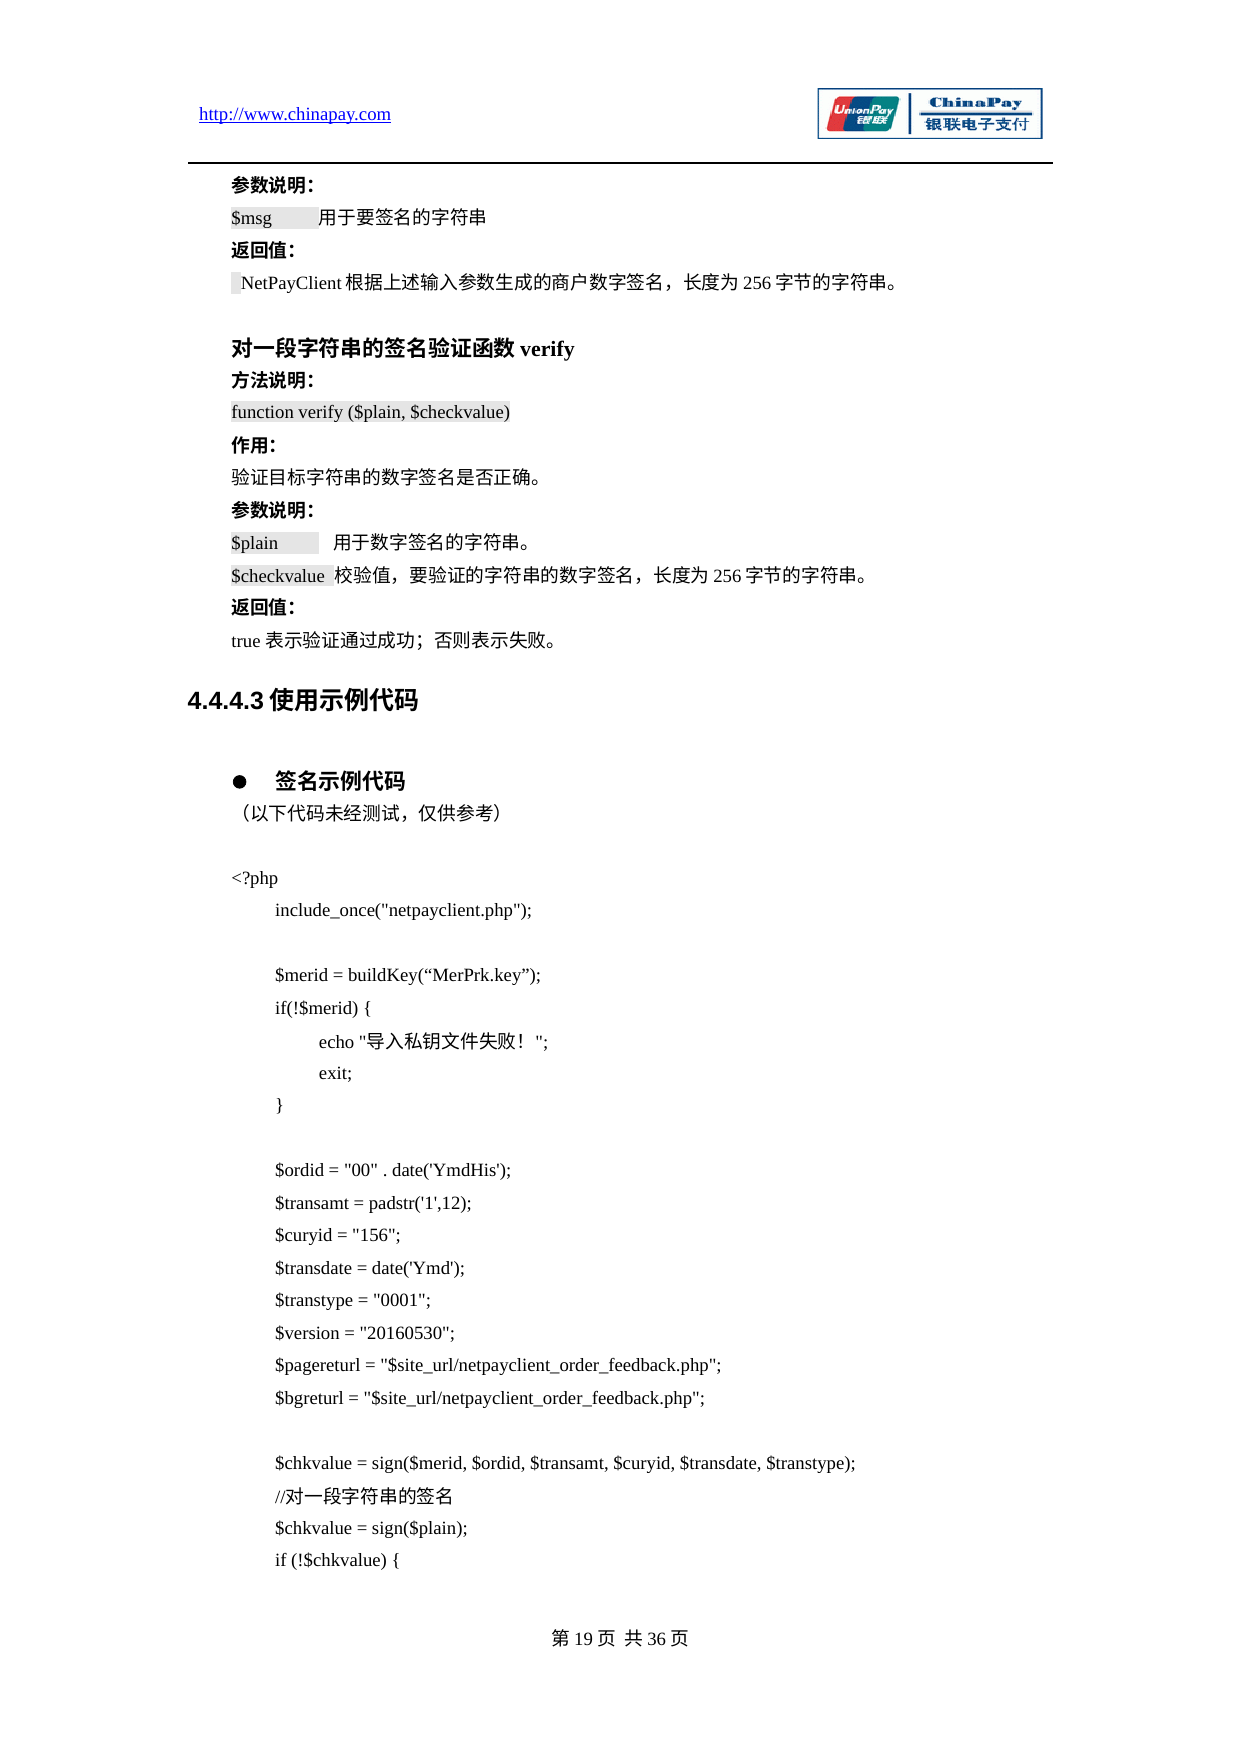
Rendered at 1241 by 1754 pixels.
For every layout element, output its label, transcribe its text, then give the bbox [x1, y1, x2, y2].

text } [187, 1089, 1053, 1121]
list 签名示例代码 [231, 764, 1053, 796]
text $pagereturl = "$site_url/netpayclient_order_feedback.php"; [187, 1349, 1053, 1381]
text 方法说明： [187, 363, 1053, 395]
text echo "导入私钥文件失败！"; [187, 1024, 1053, 1056]
text （以下代码未经测试，仅供参考） [231, 796, 1053, 829]
text $transamt = padstr('1',12); [187, 1186, 1053, 1219]
picture [817, 88, 1043, 139]
text true 表示验证通过成功；否则表示失败。 [187, 623, 1053, 655]
text $chkvalue = sign($merid, $ordid, $transamt, $curyid, $transdate, $transtype); [187, 1446, 1053, 1479]
text 参数说明： [187, 168, 1053, 200]
list 对一段字符串的签名验证函数verify [231, 330, 1053, 363]
text 返回值： [187, 590, 1053, 623]
text 作用： [187, 428, 1053, 460]
text $chkvalue = sign($plain); [187, 1511, 1053, 1544]
text $bgreturl = "$site_url/netpayclient_order_feedback.php"; [187, 1381, 1053, 1414]
text include_once("netpayclient.php"); [187, 894, 1053, 926]
text $transtype = "0001"; [187, 1284, 1053, 1316]
text if(!$merid) { [187, 991, 1053, 1024]
text 参数说明： [187, 493, 1053, 525]
text //对一段字符串的签名 [231, 1479, 1053, 1511]
text $ordid = "00" . date('YmdHis'); [187, 1154, 1053, 1186]
text function verify ($plain, $checkvalue) [187, 395, 1053, 428]
text NetPayClient根据上述输入参数生成的商户数字签名，长度为256字节的字符串。 [187, 265, 1053, 298]
list 4.4.4.3使用示例代码 [187, 684, 1053, 717]
text exit; [187, 1056, 1053, 1089]
text $merid = buildKey(“MerPrk.key”); [187, 959, 1053, 991]
text <?php [187, 861, 1053, 894]
text $curyid = "156"; [187, 1219, 1053, 1251]
text $plain 用于数字签名的字符串。 [187, 525, 1053, 558]
text if (!$chkvalue) { [187, 1544, 1053, 1576]
text $transdate = date('Ymd'); [187, 1251, 1053, 1284]
text $version = "20160530"; [187, 1316, 1053, 1349]
text 验证目标字符串的数字签名是否正确。 [187, 460, 1053, 493]
text $msg 用于要签名的字符串 [187, 200, 1053, 233]
text 返回值： [187, 233, 1053, 265]
text $checkvalue 校验值，要验证的字符串的数字签名，长度为256字节的字符串。 [187, 558, 1053, 590]
